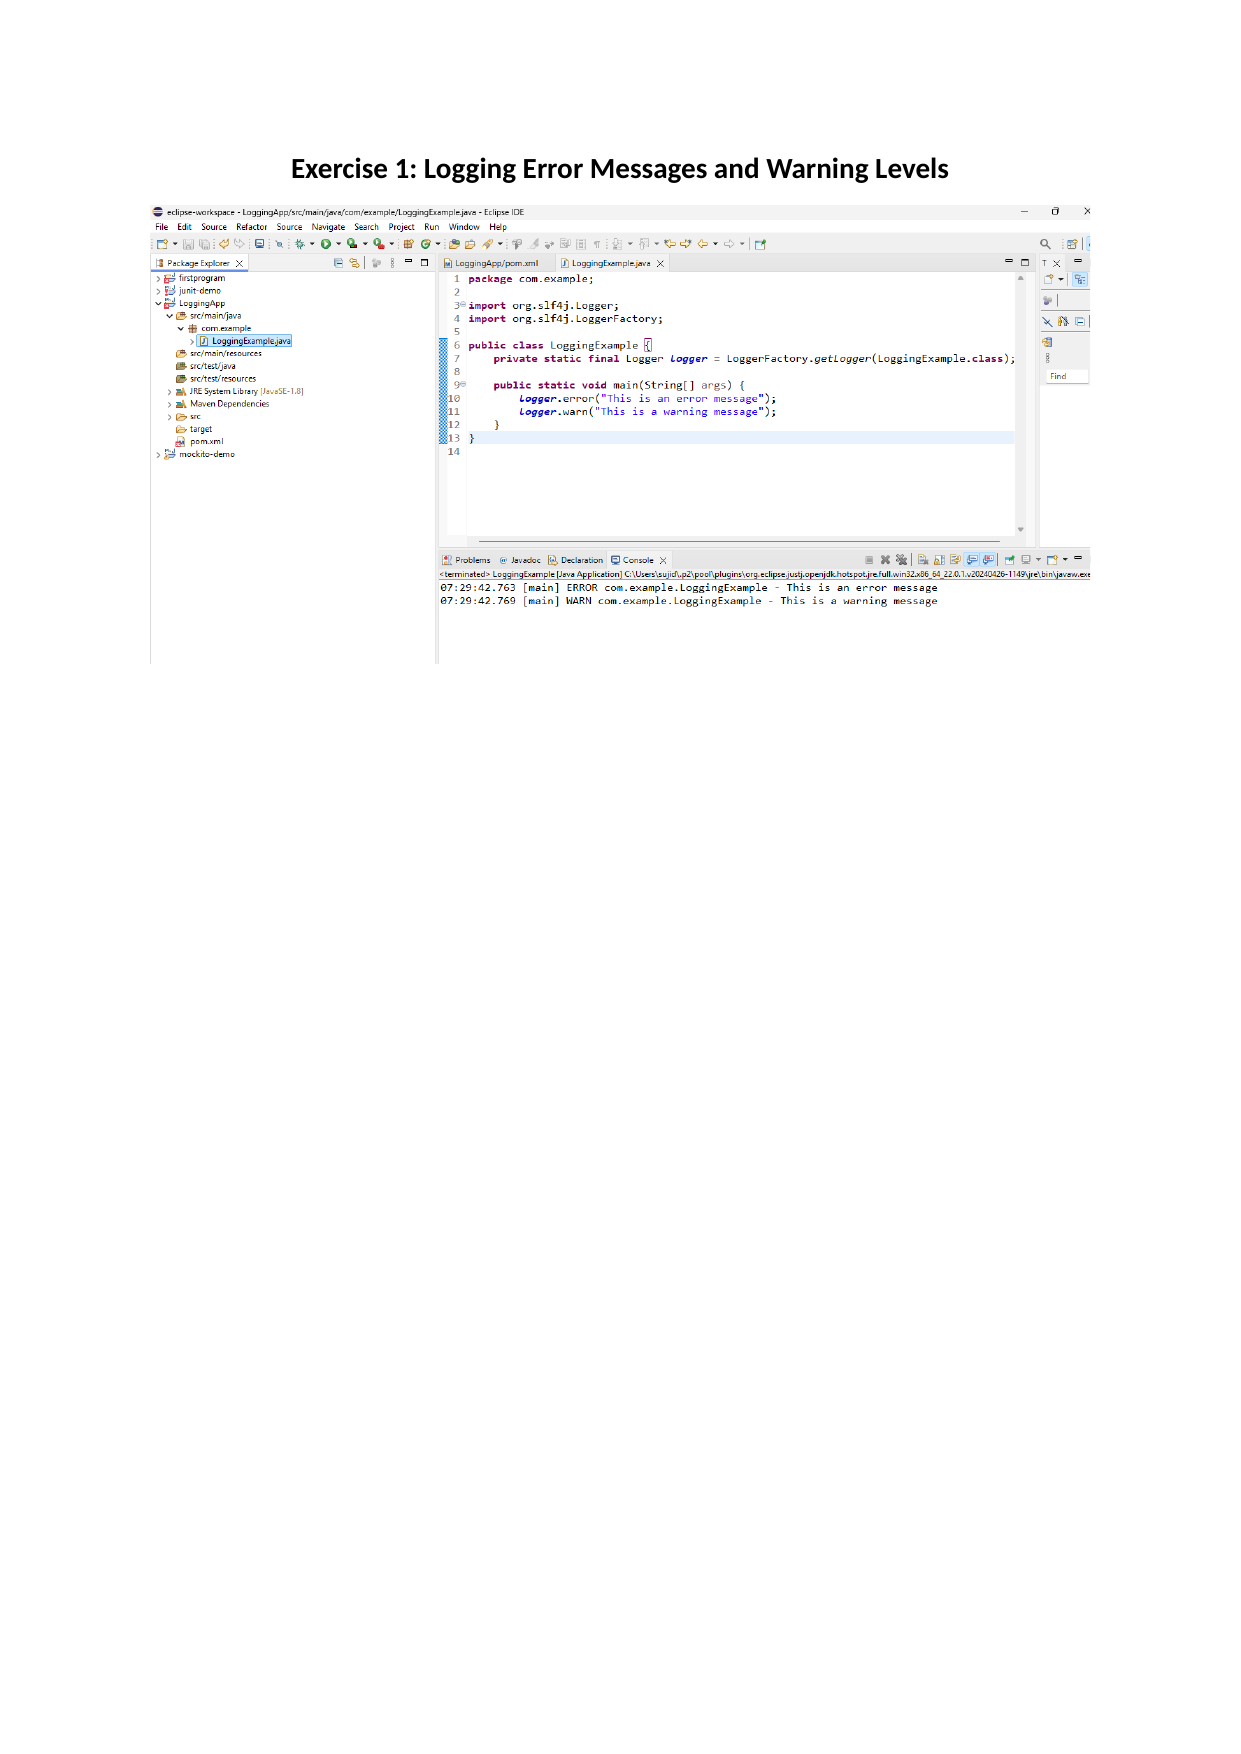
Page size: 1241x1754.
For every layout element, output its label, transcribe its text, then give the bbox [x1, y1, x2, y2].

text Exercise 1: Logging Error Messages and Warning Levels [150, 150, 1090, 186]
picture [150, 205, 1091, 664]
